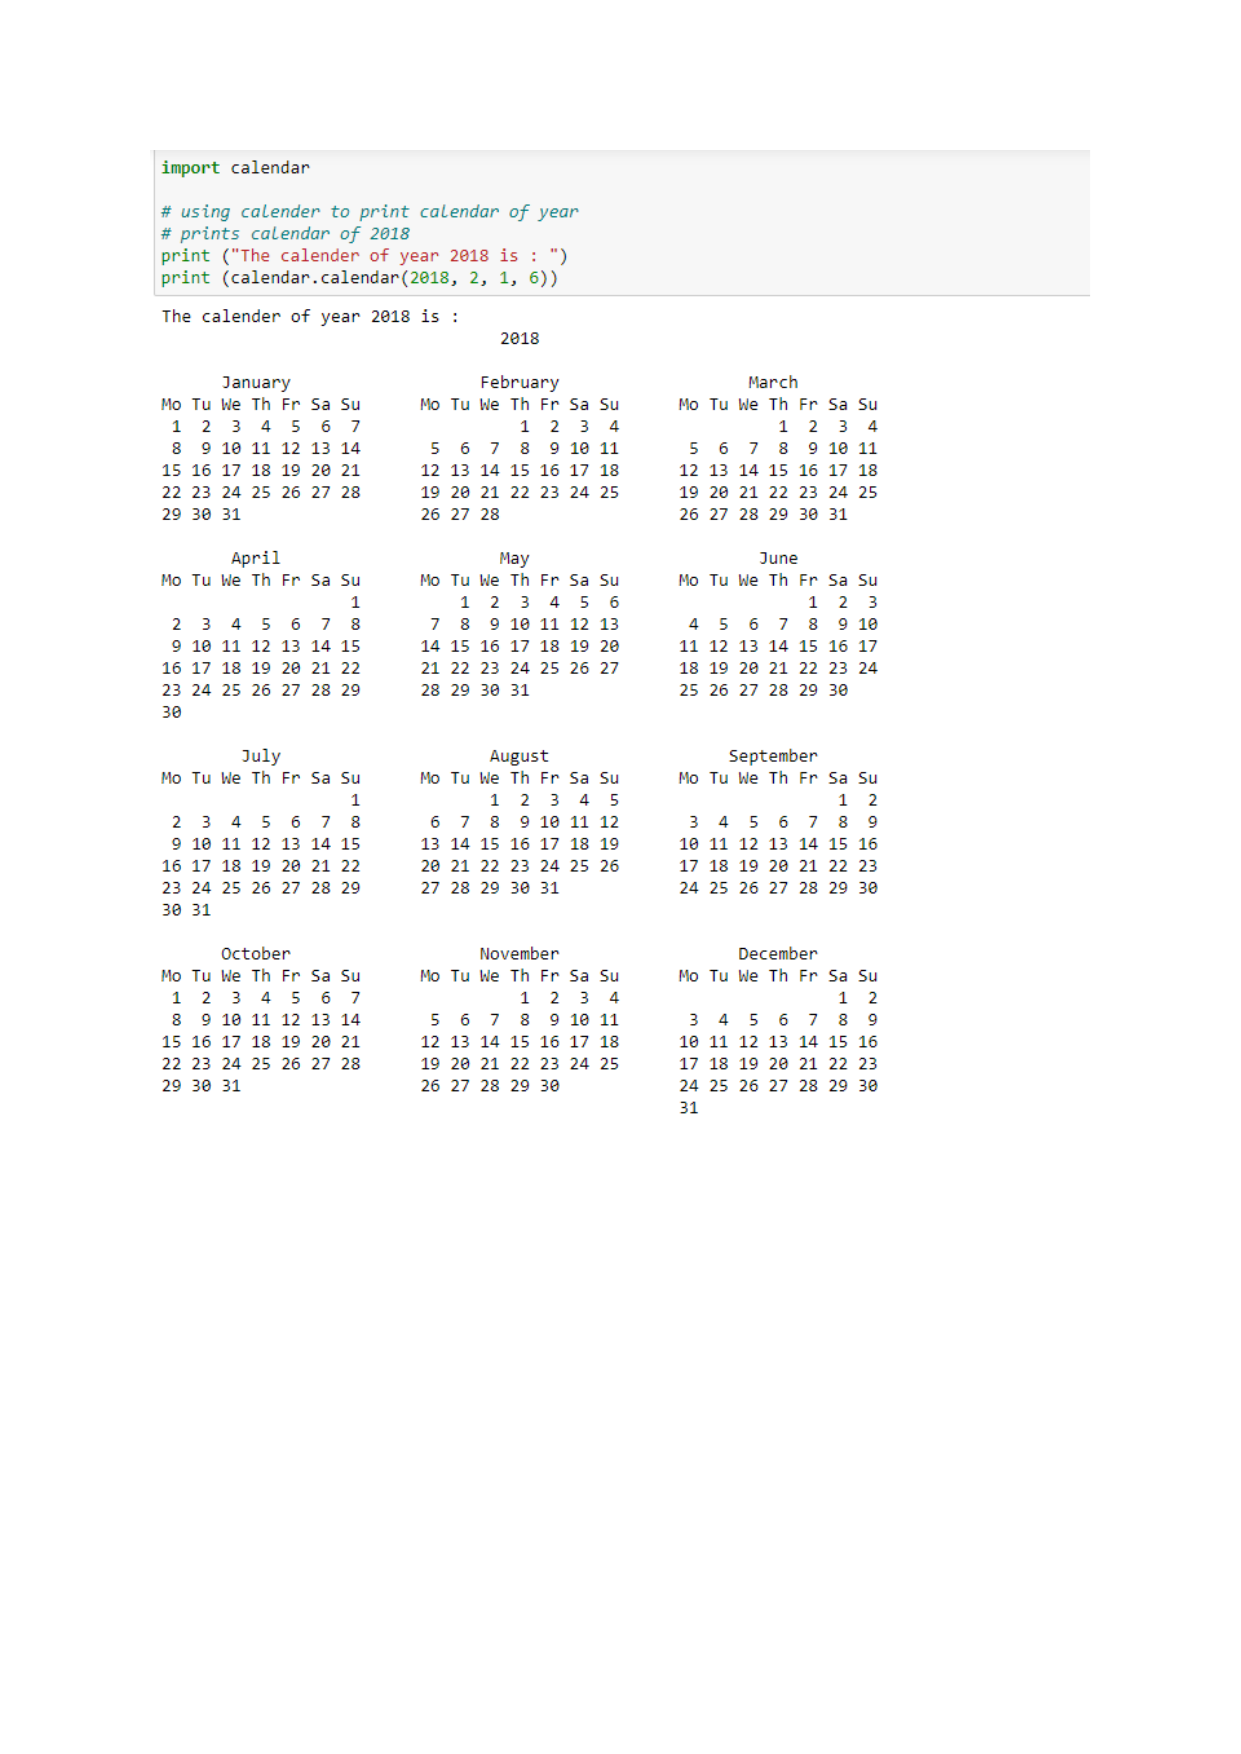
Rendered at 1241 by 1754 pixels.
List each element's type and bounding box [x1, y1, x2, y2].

picture [150, 150, 1091, 1129]
